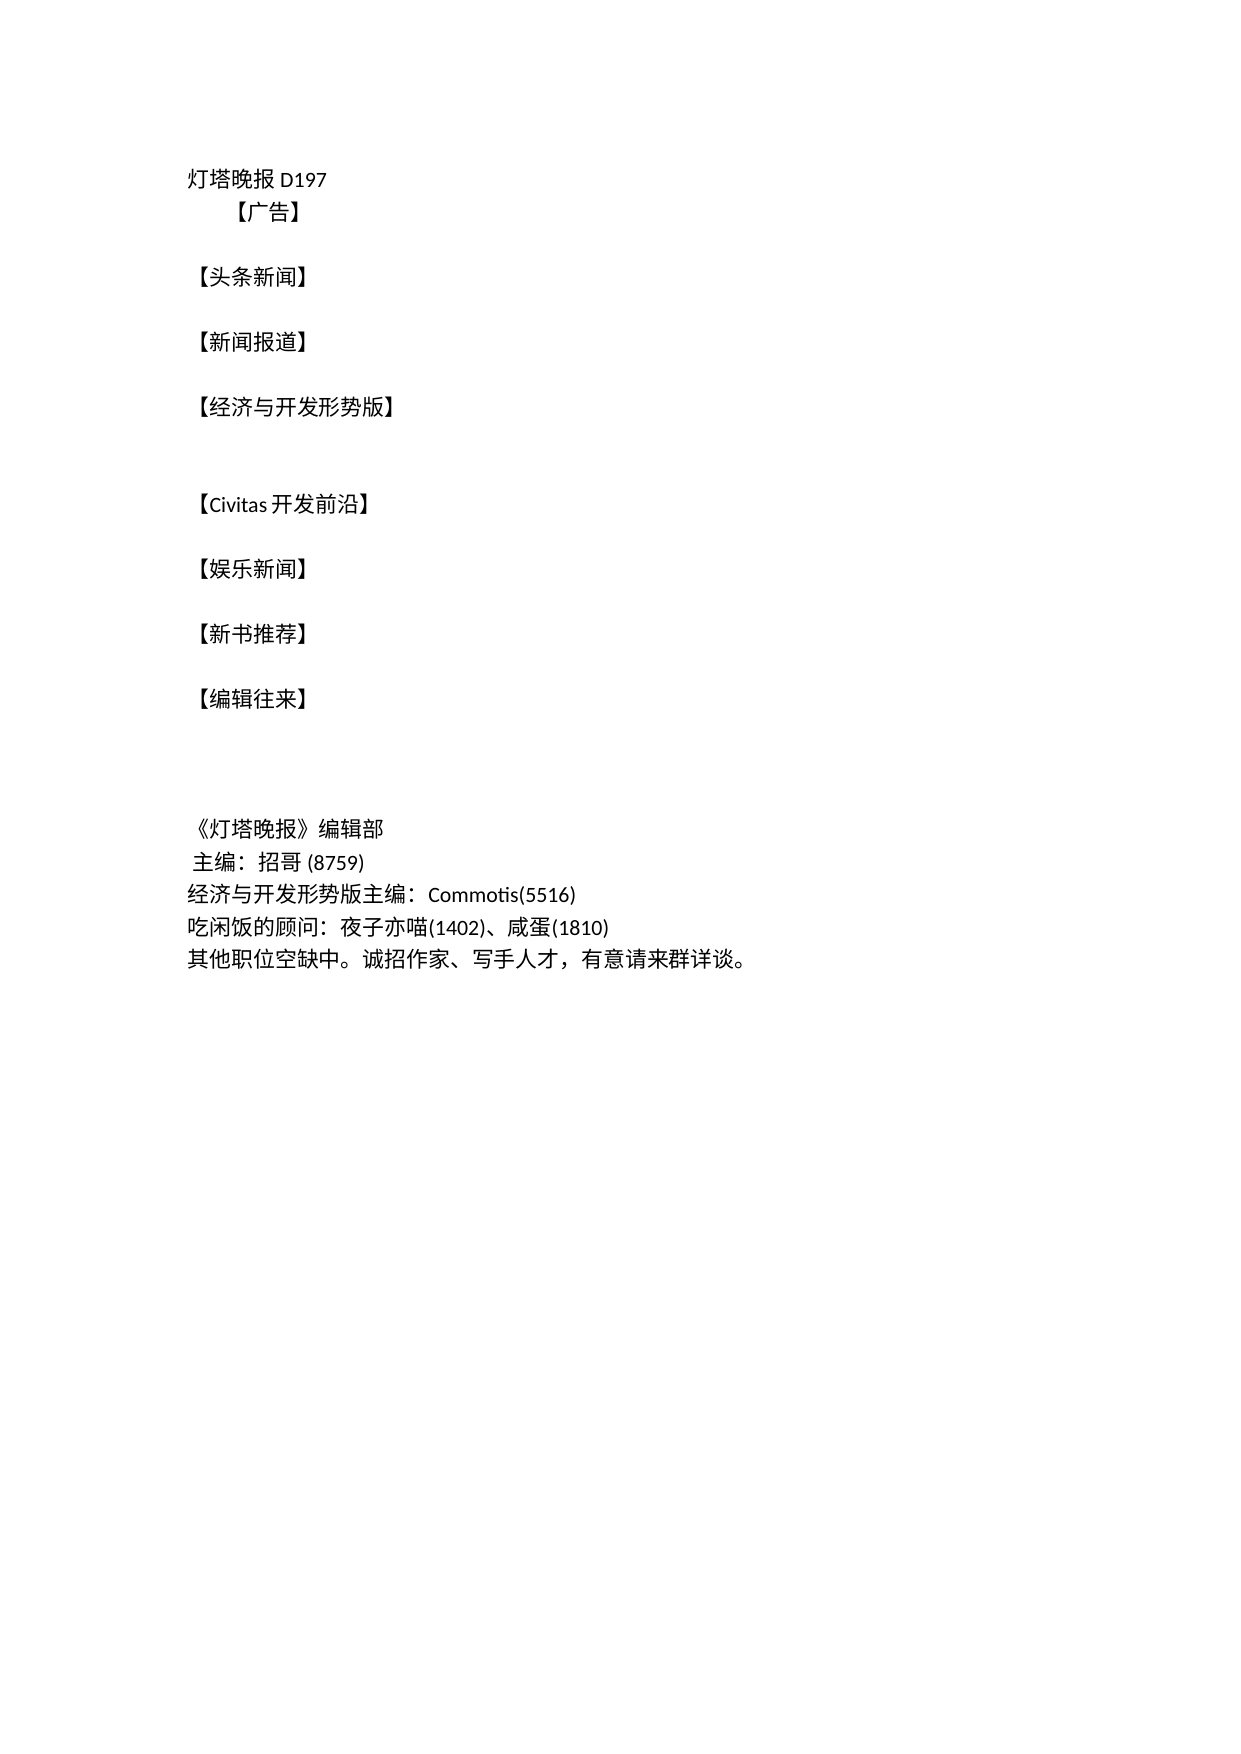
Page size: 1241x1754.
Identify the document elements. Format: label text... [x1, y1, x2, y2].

text 【编辑往来】 [187, 682, 1053, 714]
text 灯塔晚报 D197 [187, 162, 1053, 194]
text 【头条新闻】 [187, 259, 1053, 292]
text 吃闲饭的顾问：夜子亦喵(1402)、咸蛋(1810) [187, 909, 1053, 942]
text 其他职位空缺中。诚招作家、写手人才，有意请来群详谈。 [187, 942, 1053, 974]
text 【经济与开发形势版】 [187, 389, 1053, 422]
text 【Civitas开发前沿】 [187, 487, 1053, 519]
list 【广告】 [225, 194, 1053, 227]
text 【娱乐新闻】 [187, 552, 1053, 584]
text 主编：招哥 (8759) [187, 844, 1053, 877]
text 【新闻报道】 [187, 324, 1053, 357]
text 经济与开发形势版主编：Commotis(5516) [187, 877, 1053, 909]
text 《灯塔晚报》编辑部 [187, 812, 1053, 844]
text 【新书推荐】 [187, 617, 1053, 649]
